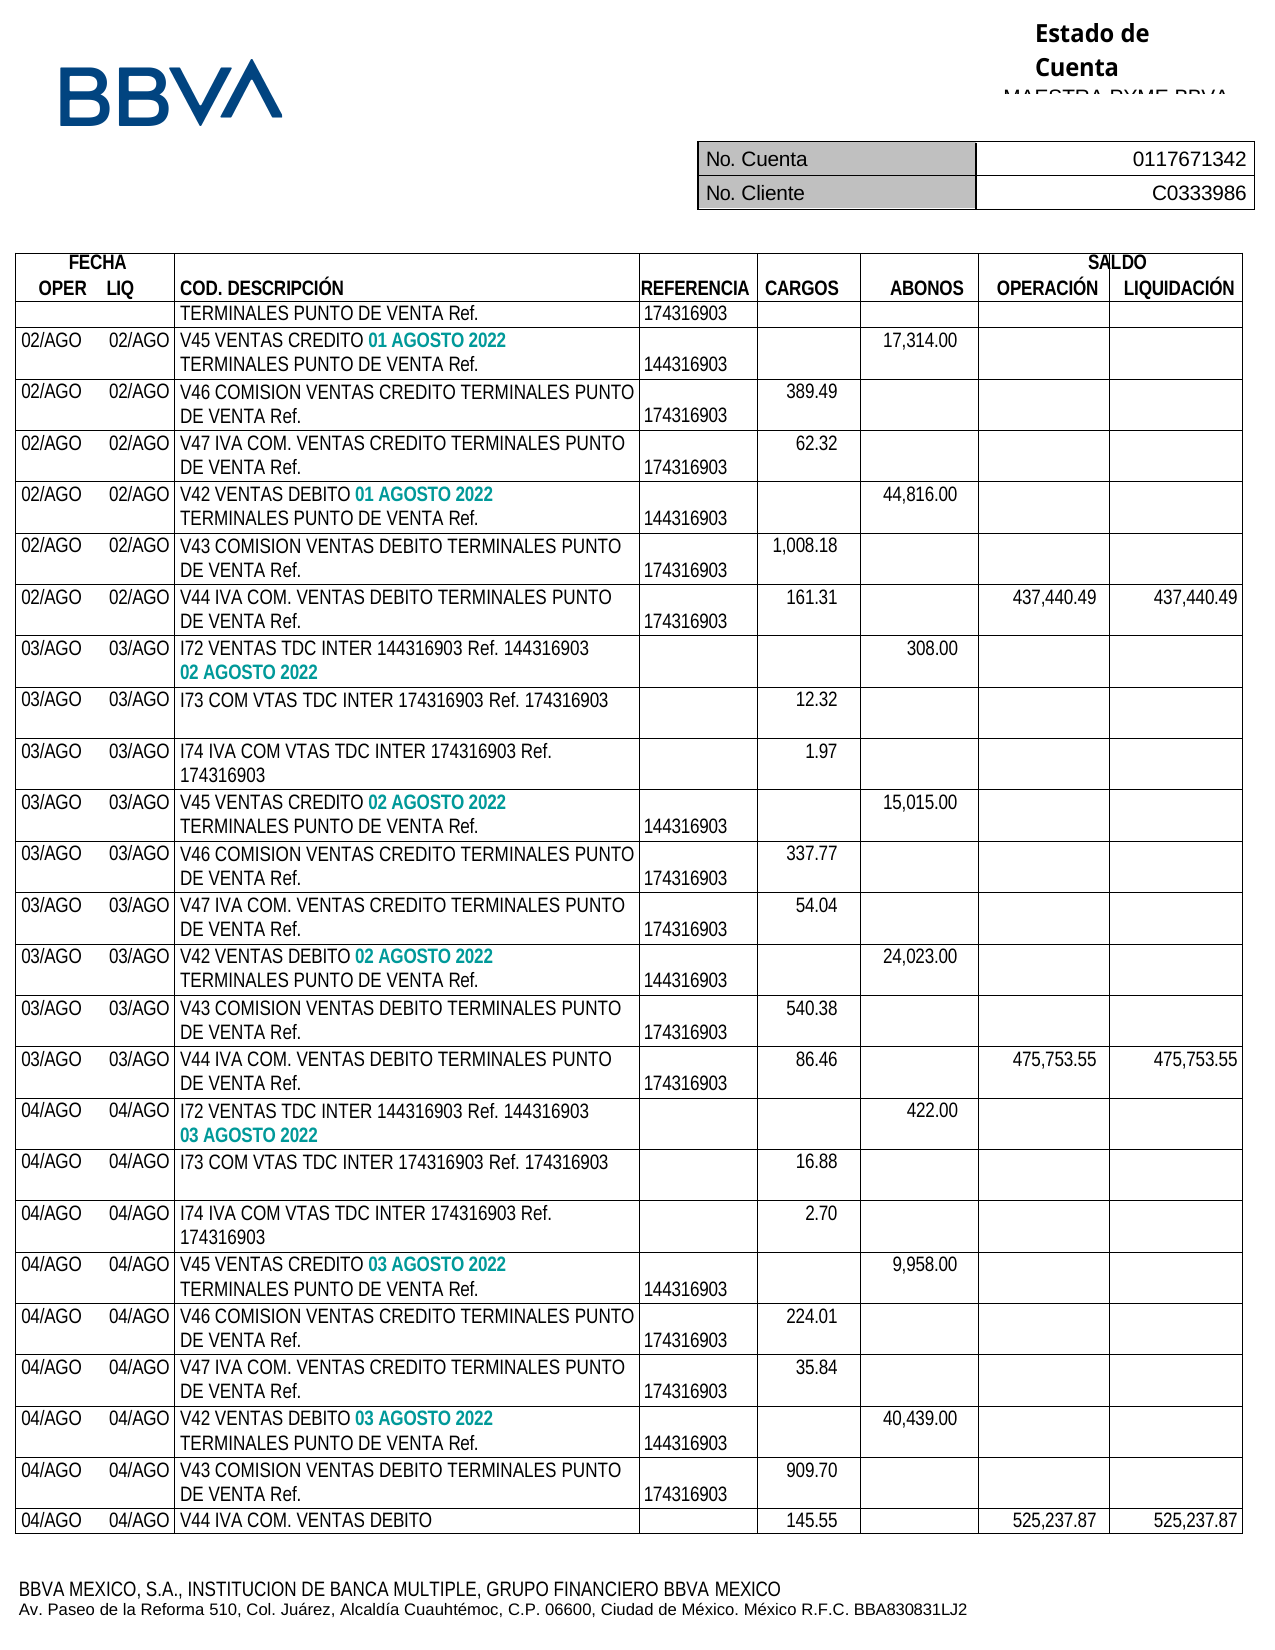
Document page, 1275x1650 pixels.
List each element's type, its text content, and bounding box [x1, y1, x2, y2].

table_cell V47 IVA COM. VENTAS CREDITO TERMINALES PUNTO DE VENTA Ref. [175, 1355, 639, 1406]
table_cell [861, 534, 978, 584]
table_cell 15,015.00 [861, 790, 978, 841]
table_cell [1110, 945, 1242, 995]
table_cell [758, 302, 860, 327]
table_cell 03/AGO 03/AGO [16, 636, 174, 687]
table_header ABONOS [861, 254, 978, 301]
table_cell I73 COM VTAS TDC INTER 174316903 Ref. 174316903 [175, 688, 639, 738]
table_cell [758, 945, 860, 995]
table_cell [979, 688, 1109, 738]
table_cell V45 VENTAS CREDITO 02 AGOSTO 2022 TERMINALES PUNTO DE VENTA Ref. [175, 790, 639, 841]
picture [60, 59, 283, 126]
table_cell 02/AGO 02/AGO [16, 534, 174, 584]
table_cell [979, 1355, 1109, 1406]
table_cell [758, 636, 860, 687]
table_header FECHA OPER LIQ [16, 254, 174, 301]
table_cell V44 IVA COM. VENTAS DEBITO TERMINALES PUNTO DE VENTA Ref. [175, 585, 639, 635]
table_cell 03/AGO 03/AGO [16, 688, 174, 738]
table_cell 04/AGO 04/AGO [16, 1458, 174, 1508]
table_cell 9,958.00 [861, 1253, 978, 1303]
table_cell V43 COMISION VENTAS DEBITO TERMINALES PUNTO DE VENTA Ref. [175, 996, 639, 1046]
table_cell 03/AGO 03/AGO [16, 790, 174, 841]
table_cell 909.70 [758, 1458, 860, 1508]
table_cell [1110, 893, 1242, 943]
table_cell [979, 996, 1109, 1046]
table_cell [979, 1150, 1109, 1200]
table_cell [1110, 431, 1242, 481]
table_cell 525,237.87 [1110, 1509, 1242, 1532]
table_cell [979, 893, 1109, 943]
table_cell [979, 945, 1109, 995]
table_cell I72 VENTAS TDC INTER 144316903 Ref. 144316903 03 AGOSTO 2022 [175, 1099, 639, 1149]
table_cell [861, 302, 978, 327]
table_cell [1110, 1201, 1242, 1252]
table_cell 144316903 [640, 482, 757, 533]
table_cell V42 VENTAS DEBITO 03 AGOSTO 2022 TERMINALES PUNTO DE VENTA Ref. [175, 1407, 639, 1457]
table_cell [1110, 328, 1242, 378]
table_cell I74 IVA COM VTAS TDC INTER 174316903 Ref. 174316903 [175, 739, 639, 789]
table_cell 174316903 [640, 431, 757, 481]
table_cell [1110, 1355, 1242, 1406]
table_cell [1110, 636, 1242, 687]
table_cell 40,439.00 [861, 1407, 978, 1457]
table_cell 174316903 [640, 893, 757, 943]
table_cell 35.84 [758, 1355, 860, 1406]
table_header 0117671342 [977, 142, 1254, 175]
table_cell [861, 893, 978, 943]
table_cell [640, 636, 757, 687]
table_cell [640, 1509, 757, 1532]
table_cell V46 COMISION VENTAS CREDITO TERMINALES PUNTO DE VENTA Ref. [175, 380, 639, 430]
table_cell I74 IVA COM VTAS TDC INTER 174316903 Ref. 174316903 [175, 1201, 639, 1252]
table_cell 03/AGO 03/AGO [16, 893, 174, 943]
table_cell V44 IVA COM. VENTAS DEBITO TERMINALES PUNTO DE VENTA Ref. [175, 1047, 639, 1097]
table_cell 04/AGO 04/AGO [16, 1253, 174, 1303]
table_cell V42 VENTAS DEBITO 01 AGOSTO 2022 TERMINALES PUNTO DE VENTA Ref. [175, 482, 639, 533]
table_cell V45 VENTAS CREDITO 03 AGOSTO 2022 TERMINALES PUNTO DE VENTA Ref. [175, 1253, 639, 1303]
table_cell 144316903 [640, 328, 757, 378]
table_cell [861, 585, 978, 635]
table_cell V44 IVA COM. VENTAS DEBITO [175, 1509, 639, 1532]
table_cell 224.01 [758, 1304, 860, 1354]
table_cell [758, 1253, 860, 1303]
table_cell [758, 1407, 860, 1457]
table_cell 24,023.00 [861, 945, 978, 995]
table_cell I73 COM VTAS TDC INTER 174316903 Ref. 174316903 [175, 1150, 639, 1200]
table_cell 144316903 [640, 790, 757, 841]
table_cell [979, 739, 1109, 789]
table_cell V42 VENTAS DEBITO 02 AGOSTO 2022 TERMINALES PUNTO DE VENTA Ref. [175, 945, 639, 995]
table_cell 2.70 [758, 1201, 860, 1252]
table_cell 540.38 [758, 996, 860, 1046]
table_cell [979, 302, 1109, 327]
table_cell [979, 636, 1109, 687]
table_cell 337.77 [758, 842, 860, 892]
table_cell 03/AGO 03/AGO [16, 996, 174, 1046]
table_cell 144316903 [640, 1253, 757, 1303]
table_header CARGOS [758, 254, 860, 301]
table_cell [979, 1099, 1109, 1149]
table_cell 02/AGO 02/AGO [16, 431, 174, 481]
table_cell [979, 380, 1109, 430]
table_cell 525,237.87 [979, 1509, 1109, 1532]
table_header No. Cuenta [699, 142, 976, 175]
table_cell [1110, 739, 1242, 789]
table_cell [1110, 1407, 1242, 1457]
table_cell [979, 1407, 1109, 1457]
table_cell [16, 302, 174, 327]
table_cell [861, 1150, 978, 1200]
table_cell 03/AGO 03/AGO [16, 842, 174, 892]
table_cell [1110, 688, 1242, 738]
table_cell 62.32 [758, 431, 860, 481]
table_cell [979, 842, 1109, 892]
table_cell 475,753.55 [1110, 1047, 1242, 1097]
table_cell [861, 431, 978, 481]
table_cell [979, 328, 1109, 378]
table_cell [758, 790, 860, 841]
table_cell 04/AGO 04/AGO [16, 1099, 174, 1149]
table_cell 174316903 [640, 534, 757, 584]
table_cell 16.88 [758, 1150, 860, 1200]
table_cell V43 COMISION VENTAS DEBITO TERMINALES PUNTO DE VENTA Ref. [175, 1458, 639, 1508]
table_cell [1110, 790, 1242, 841]
table_cell [758, 482, 860, 533]
table_cell 17,314.00 [861, 328, 978, 378]
table_cell I72 VENTAS TDC INTER 144316903 Ref. 144316903 02 AGOSTO 2022 [175, 636, 639, 687]
table_cell 03/AGO 03/AGO [16, 739, 174, 789]
table_cell 1.97 [758, 739, 860, 789]
table_cell [640, 1099, 757, 1149]
table_cell 144316903 [640, 1407, 757, 1457]
table_cell V43 COMISION VENTAS DEBITO TERMINALES PUNTO DE VENTA Ref. [175, 534, 639, 584]
table_cell [640, 688, 757, 738]
table_cell [979, 482, 1109, 533]
table_cell [979, 1253, 1109, 1303]
table_cell 174316903 [640, 1304, 757, 1354]
table_cell 174316903 [640, 842, 757, 892]
table_header REFERENCIA [640, 254, 757, 301]
table_cell [1110, 1150, 1242, 1200]
table_cell [861, 1304, 978, 1354]
table_cell V47 IVA COM. VENTAS CREDITO TERMINALES PUNTO DE VENTA Ref. [175, 431, 639, 481]
table_cell [1110, 380, 1242, 430]
table_cell 422.00 [861, 1099, 978, 1149]
table_header SAL OPERACIÓN [979, 254, 1109, 301]
table_cell [979, 1304, 1109, 1354]
table_cell [861, 739, 978, 789]
table_header DO LIQUIDACIÓN [1110, 254, 1242, 301]
table_cell [861, 842, 978, 892]
table_cell [861, 1047, 978, 1097]
table_cell 04/AGO 04/AGO [16, 1201, 174, 1252]
table_cell 02/AGO 02/AGO [16, 482, 174, 533]
table_cell [640, 739, 757, 789]
table_cell 437,440.49 [1110, 585, 1242, 635]
table_cell 86.46 [758, 1047, 860, 1097]
table_cell 03/AGO 03/AGO [16, 945, 174, 995]
table_cell 389.49 [758, 380, 860, 430]
table_cell 04/AGO 04/AGO [16, 1355, 174, 1406]
table_cell [861, 688, 978, 738]
table_cell 04/AGO 04/AGO [16, 1407, 174, 1457]
table_cell 174316903 [640, 585, 757, 635]
table_cell 174316903 [640, 996, 757, 1046]
table_cell [758, 328, 860, 378]
table_cell [861, 1355, 978, 1406]
table_cell 02/AGO 02/AGO [16, 328, 174, 378]
table_cell [861, 1509, 978, 1532]
table_cell 12.32 [758, 688, 860, 738]
table_cell [1110, 842, 1242, 892]
table_cell 174316903 [640, 1458, 757, 1508]
table_cell V45 VENTAS CREDITO 01 AGOSTO 2022 TERMINALES PUNTO DE VENTA Ref. [175, 328, 639, 378]
table_cell 437,440.49 [979, 585, 1109, 635]
table_cell V46 COMISION VENTAS CREDITO TERMINALES PUNTO DE VENTA Ref. [175, 842, 639, 892]
table_cell [861, 996, 978, 1046]
table_cell 145.55 [758, 1509, 860, 1532]
table_cell [979, 431, 1109, 481]
table_cell [979, 1201, 1109, 1252]
table_cell 04/AGO 04/AGO [16, 1304, 174, 1354]
table_cell 03/AGO 03/AGO [16, 1047, 174, 1097]
table_cell 144316903 [640, 945, 757, 995]
table_cell [1110, 1304, 1242, 1354]
table_cell [979, 534, 1109, 584]
table_cell [1110, 1458, 1242, 1508]
table_cell TERMINALES PUNTO DE VENTA Ref. [175, 302, 639, 327]
table_cell [1110, 534, 1242, 584]
table_cell [758, 1099, 860, 1149]
table_cell 174316903 [640, 302, 757, 327]
table_cell [640, 1201, 757, 1252]
table_cell 174316903 [640, 1355, 757, 1406]
table_cell 161.31 [758, 585, 860, 635]
table_cell [861, 1201, 978, 1252]
table_cell [1110, 1099, 1242, 1149]
table_cell 1,008.18 [758, 534, 860, 584]
table_cell [1110, 1253, 1242, 1303]
table_cell 02/AGO 02/AGO [16, 585, 174, 635]
table_cell [1110, 996, 1242, 1046]
table_cell 308.00 [861, 636, 978, 687]
table_cell [861, 380, 978, 430]
table_cell [1110, 482, 1242, 533]
table_cell [1110, 302, 1242, 327]
table_header COD. DESCRIPCIÓN [175, 254, 639, 301]
table_cell [979, 1458, 1109, 1508]
table_cell [979, 790, 1109, 841]
table_cell C0333986 [977, 176, 1254, 208]
table_cell V46 COMISION VENTAS CREDITO TERMINALES PUNTO DE VENTA Ref. [175, 1304, 639, 1354]
table_cell 44,816.00 [861, 482, 978, 533]
table_cell No. Cliente [699, 176, 975, 208]
table_cell 54.04 [758, 893, 860, 943]
table_cell 174316903 [640, 1047, 757, 1097]
table_cell 04/AGO 04/AGO [16, 1509, 174, 1532]
table_cell [861, 1458, 978, 1508]
table_cell 02/AGO 02/AGO [16, 380, 174, 430]
table_cell 174316903 [640, 380, 757, 430]
table_cell 04/AGO 04/AGO [16, 1150, 174, 1200]
table_cell V47 IVA COM. VENTAS CREDITO TERMINALES PUNTO DE VENTA Ref. [175, 893, 639, 943]
table_cell 475,753.55 [979, 1047, 1109, 1097]
table_cell [640, 1150, 757, 1200]
